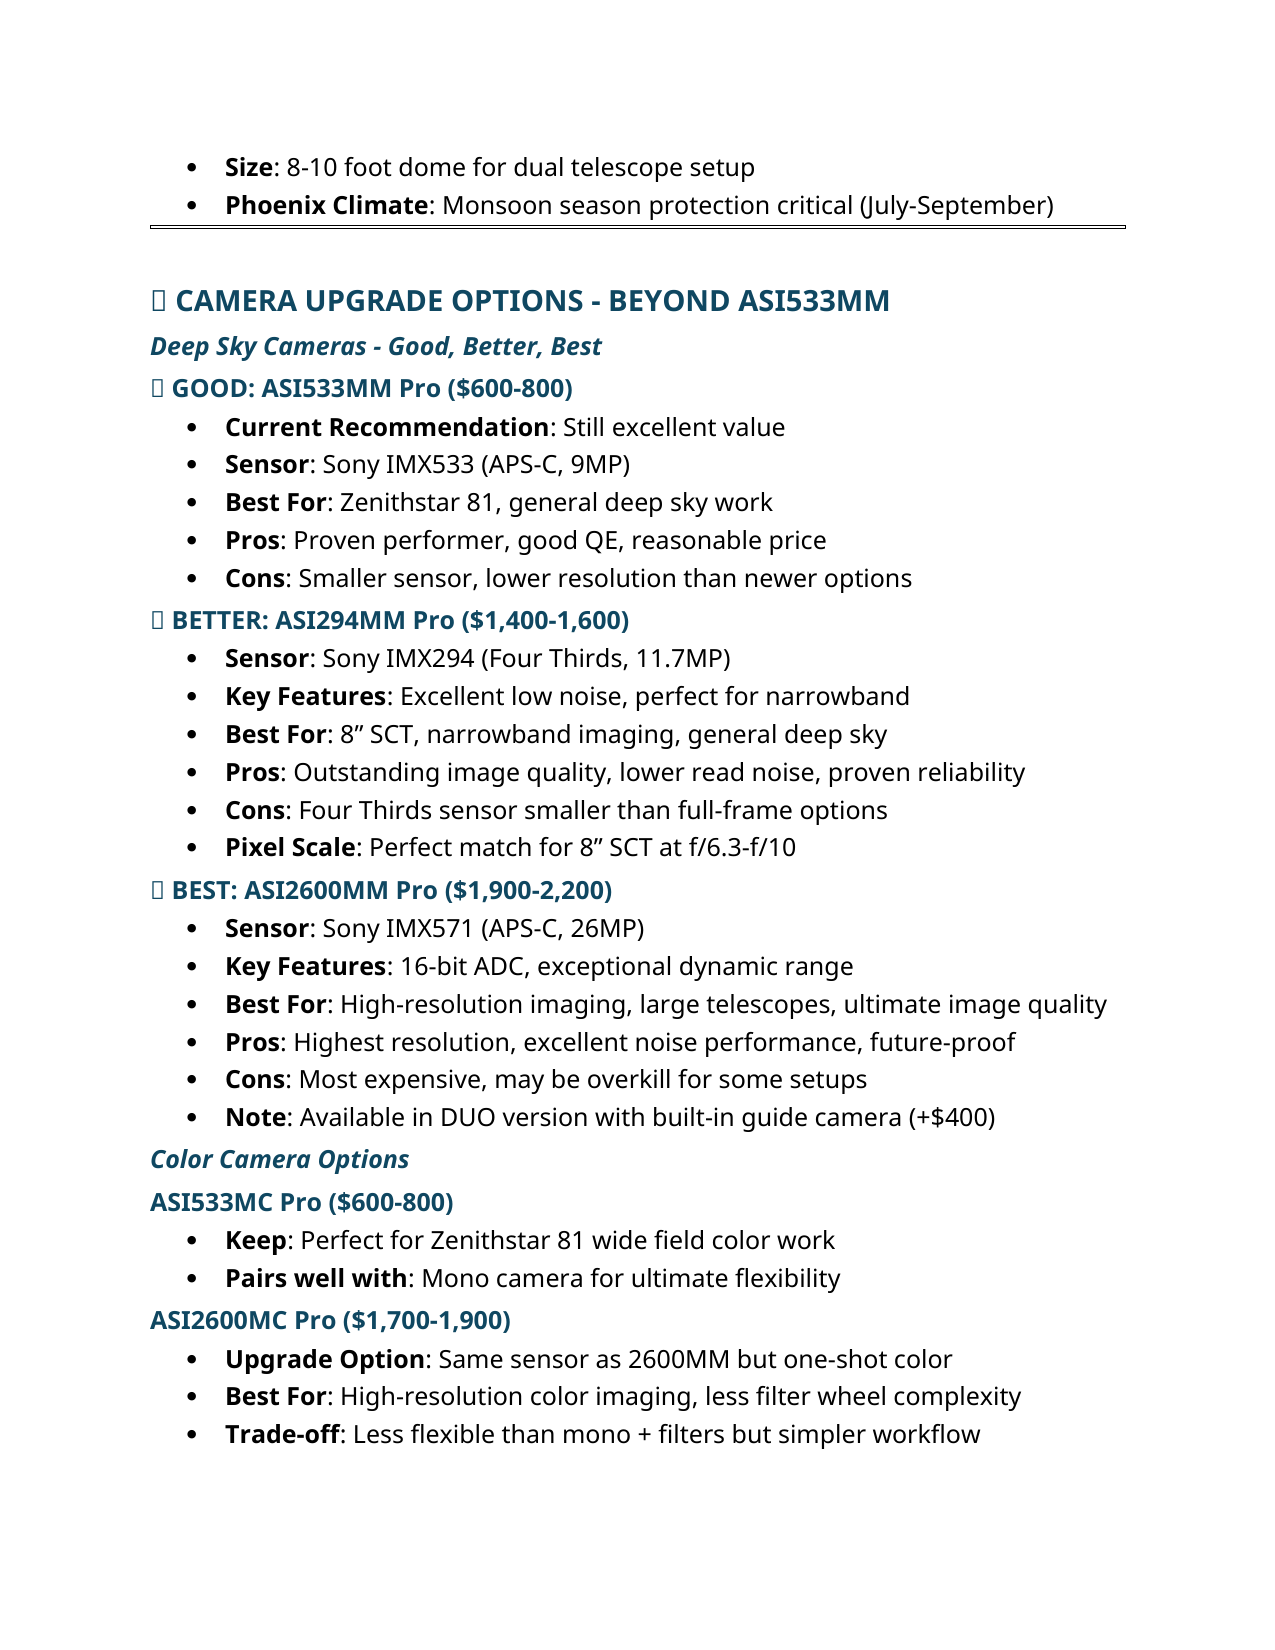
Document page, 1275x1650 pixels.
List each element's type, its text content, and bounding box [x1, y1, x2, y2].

list Cons: Most expensive, may be overkill for some setups [187, 1062, 1125, 1096]
list Phoenix Climate: Monsoon season protection critical (July-September) [187, 188, 1125, 222]
list Pairs well with: Mono camera for ultimate flexibility [187, 1261, 1125, 1295]
subtitle 🥇 BEST: ASI2600MM Pro ($1,900-2,200) [150, 872, 1125, 907]
list Trade-off: Less flexible than mono + filters but simpler workflow [187, 1417, 1125, 1451]
list Best For: Zenithstar 81, general deep sky work [187, 485, 1125, 519]
list Key Features: 16-bit ADC, exceptional dynamic range [187, 948, 1125, 983]
list Upgrade Option: Same sensor as 2600MM but one-shot color [187, 1341, 1125, 1375]
list Cons: Four Thirds sensor smaller than full-frame options [187, 792, 1125, 826]
subtitle 📸 CAMERA UPGRADE OPTIONS - BEYOND ASI533MM [150, 281, 1125, 320]
list Current Recommendation: Still excellent value [187, 409, 1125, 443]
list Best For: 8” SCT, narrowband imaging, general deep sky [187, 717, 1125, 751]
list Size: 8-10 foot dome for dual telescope setup [187, 150, 1125, 184]
list Best For: High-resolution imaging, large telescopes, ultimate image quality [187, 986, 1125, 1020]
subtitle ASI2600MC Pro ($1,700-1,900) [150, 1303, 1125, 1337]
list Pros: Proven performer, good QE, reasonable price [187, 523, 1125, 557]
list Note: Available in DUO version with built-in guide camera (+$400) [187, 1100, 1125, 1134]
list Pros: Highest resolution, excellent noise performance, future-proof [187, 1024, 1125, 1058]
list Sensor: Sony IMX571 (APS-C, 26MP) [187, 911, 1125, 945]
list Sensor: Sony IMX294 (Four Thirds, 11.7MP) [187, 641, 1125, 675]
subtitle 🥈 BETTER: ASI294MM Pro ($1,400-1,600) [150, 603, 1125, 637]
list Sensor: Sony IMX533 (APS-C, 9MP) [187, 447, 1125, 481]
subtitle Deep Sky Cameras - Good, Better, Best [150, 328, 1125, 363]
list Pixel Scale: Perfect match for 8” SCT at f/6.3-f/10 [187, 830, 1125, 864]
list Keep: Perfect for Zenithstar 81 wide field color work [187, 1223, 1125, 1257]
list Key Features: Excellent low noise, perfect for narrowband [187, 679, 1125, 713]
subtitle ASI533MC Pro ($600-800) [150, 1184, 1125, 1219]
subtitle 🥉 GOOD: ASI533MM Pro ($600-800) [150, 371, 1125, 405]
list Cons: Smaller sensor, lower resolution than newer options [187, 560, 1125, 594]
list Pros: Outstanding image quality, lower read noise, proven reliability [187, 754, 1125, 788]
subtitle Color Camera Options [150, 1142, 1125, 1176]
list Best For: High-resolution color imaging, less filter wheel complexity [187, 1379, 1125, 1413]
